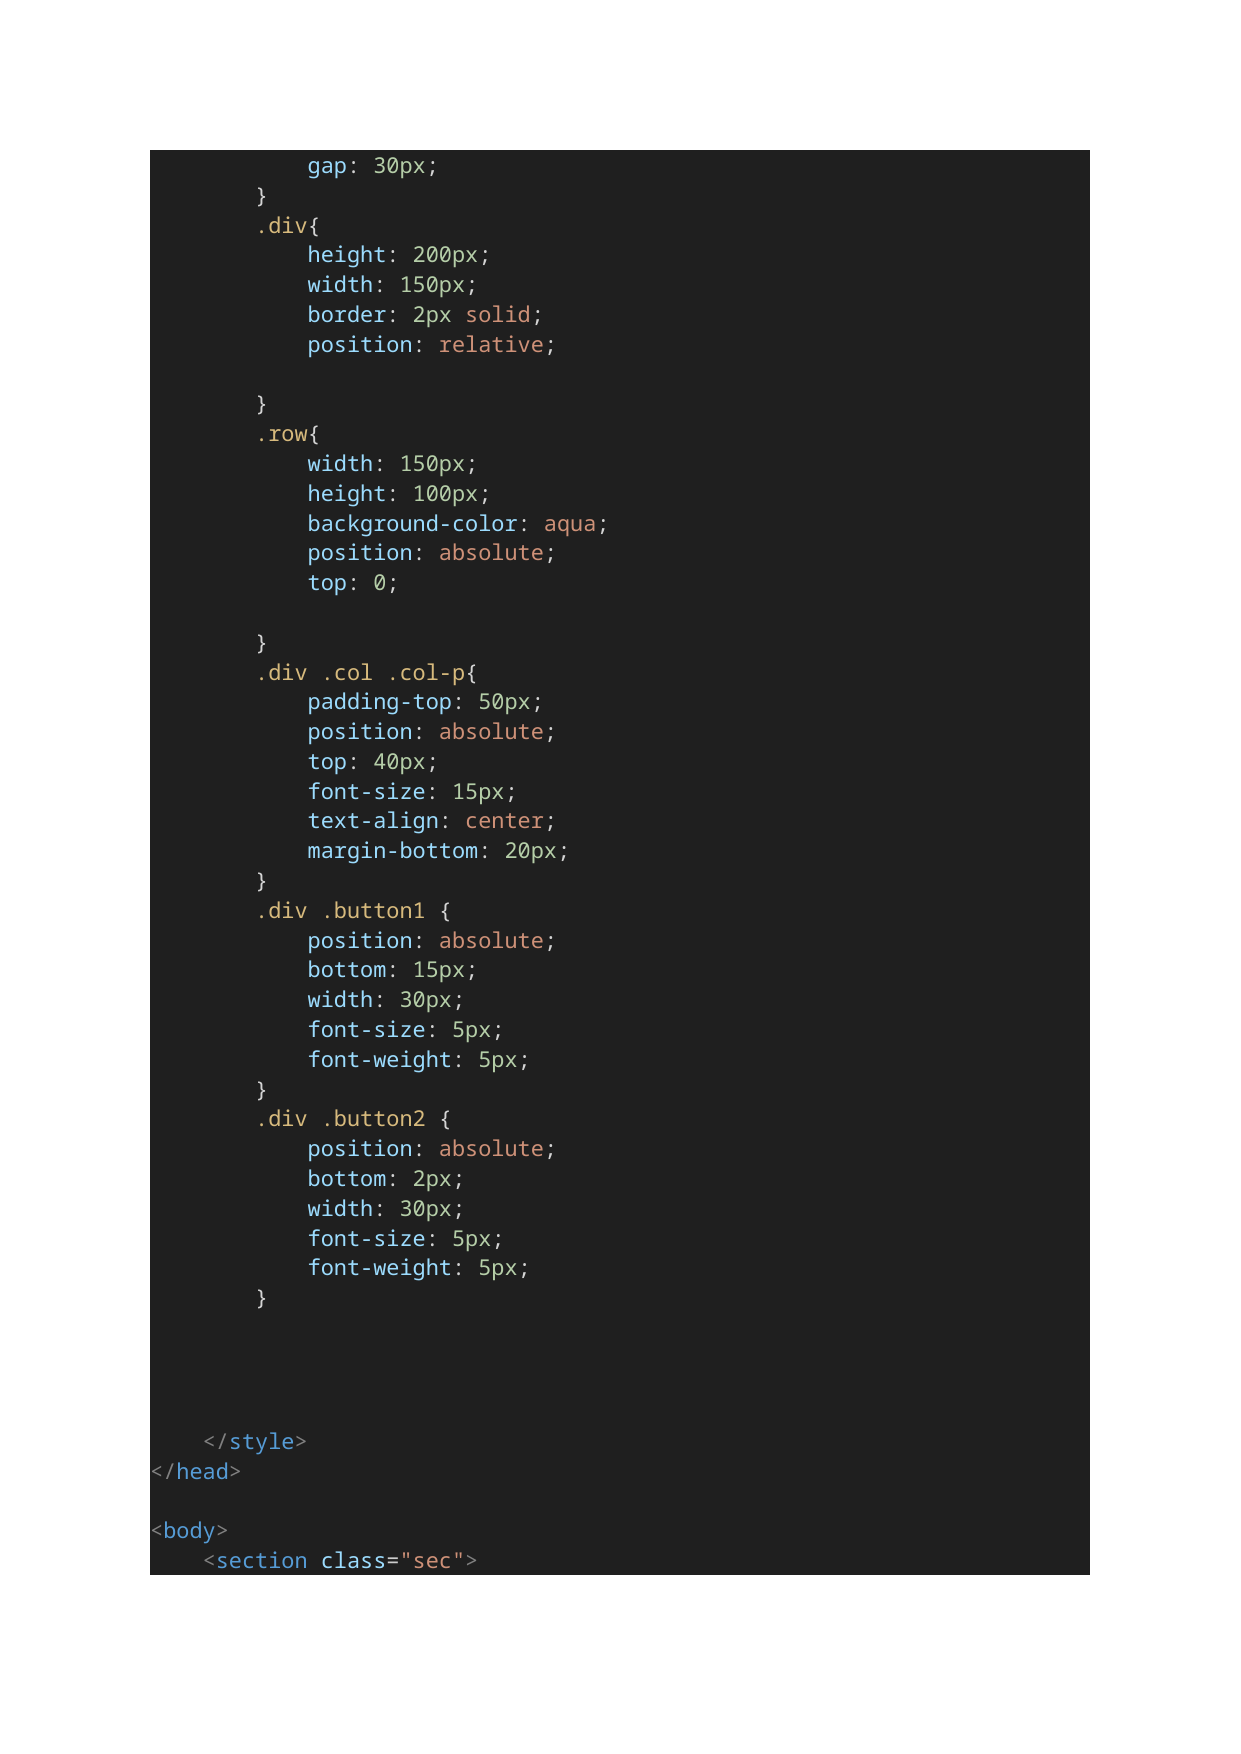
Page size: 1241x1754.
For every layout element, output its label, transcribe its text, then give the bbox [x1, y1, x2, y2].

text .div{ [150, 209, 1090, 239]
text .row{ [150, 418, 1090, 448]
text text-align: center; [150, 805, 1090, 835]
text width: 30px; [150, 1193, 1090, 1222]
text .div .col .col-p{ [150, 656, 1090, 686]
text top: 0; [150, 567, 1090, 597]
text </head> [150, 1456, 1090, 1486]
text } [150, 1073, 1090, 1103]
text font-size: 5px; [150, 1014, 1090, 1044]
text font-size: 15px; [150, 776, 1090, 805]
text } [150, 1282, 1090, 1312]
text width: 150px; [150, 448, 1090, 478]
text background-color: aqua; [150, 507, 1090, 537]
text position: absolute; [150, 1133, 1090, 1163]
text position: absolute; [150, 924, 1090, 954]
text width: 150px; [150, 269, 1090, 299]
text <section class="sec"> [150, 1545, 1090, 1575]
text .div .button2 { [150, 1103, 1090, 1133]
text .div .button1 { [150, 895, 1090, 924]
text margin-bottom: 20px; [150, 835, 1090, 865]
text } [150, 627, 1090, 656]
text gap: 30px; [150, 150, 1090, 180]
text height: 100px; [150, 478, 1090, 507]
text <body> [150, 1516, 1090, 1545]
text height: 200px; [150, 239, 1090, 269]
text } [150, 180, 1090, 209]
text position: absolute; [150, 537, 1090, 567]
text } [150, 865, 1090, 895]
text position: relative; [150, 329, 1090, 358]
text </style> [150, 1426, 1090, 1456]
text bottom: 2px; [150, 1163, 1090, 1193]
text position: absolute; [150, 716, 1090, 746]
text bottom: 15px; [150, 954, 1090, 984]
text border: 2px solid; [150, 299, 1090, 329]
text width: 30px; [150, 984, 1090, 1014]
text top: 40px; [150, 746, 1090, 776]
text font-size: 5px; [150, 1222, 1090, 1252]
text } [150, 388, 1090, 418]
text font-weight: 5px; [150, 1044, 1090, 1073]
text font-weight: 5px; [150, 1252, 1090, 1282]
text padding-top: 50px; [150, 686, 1090, 716]
